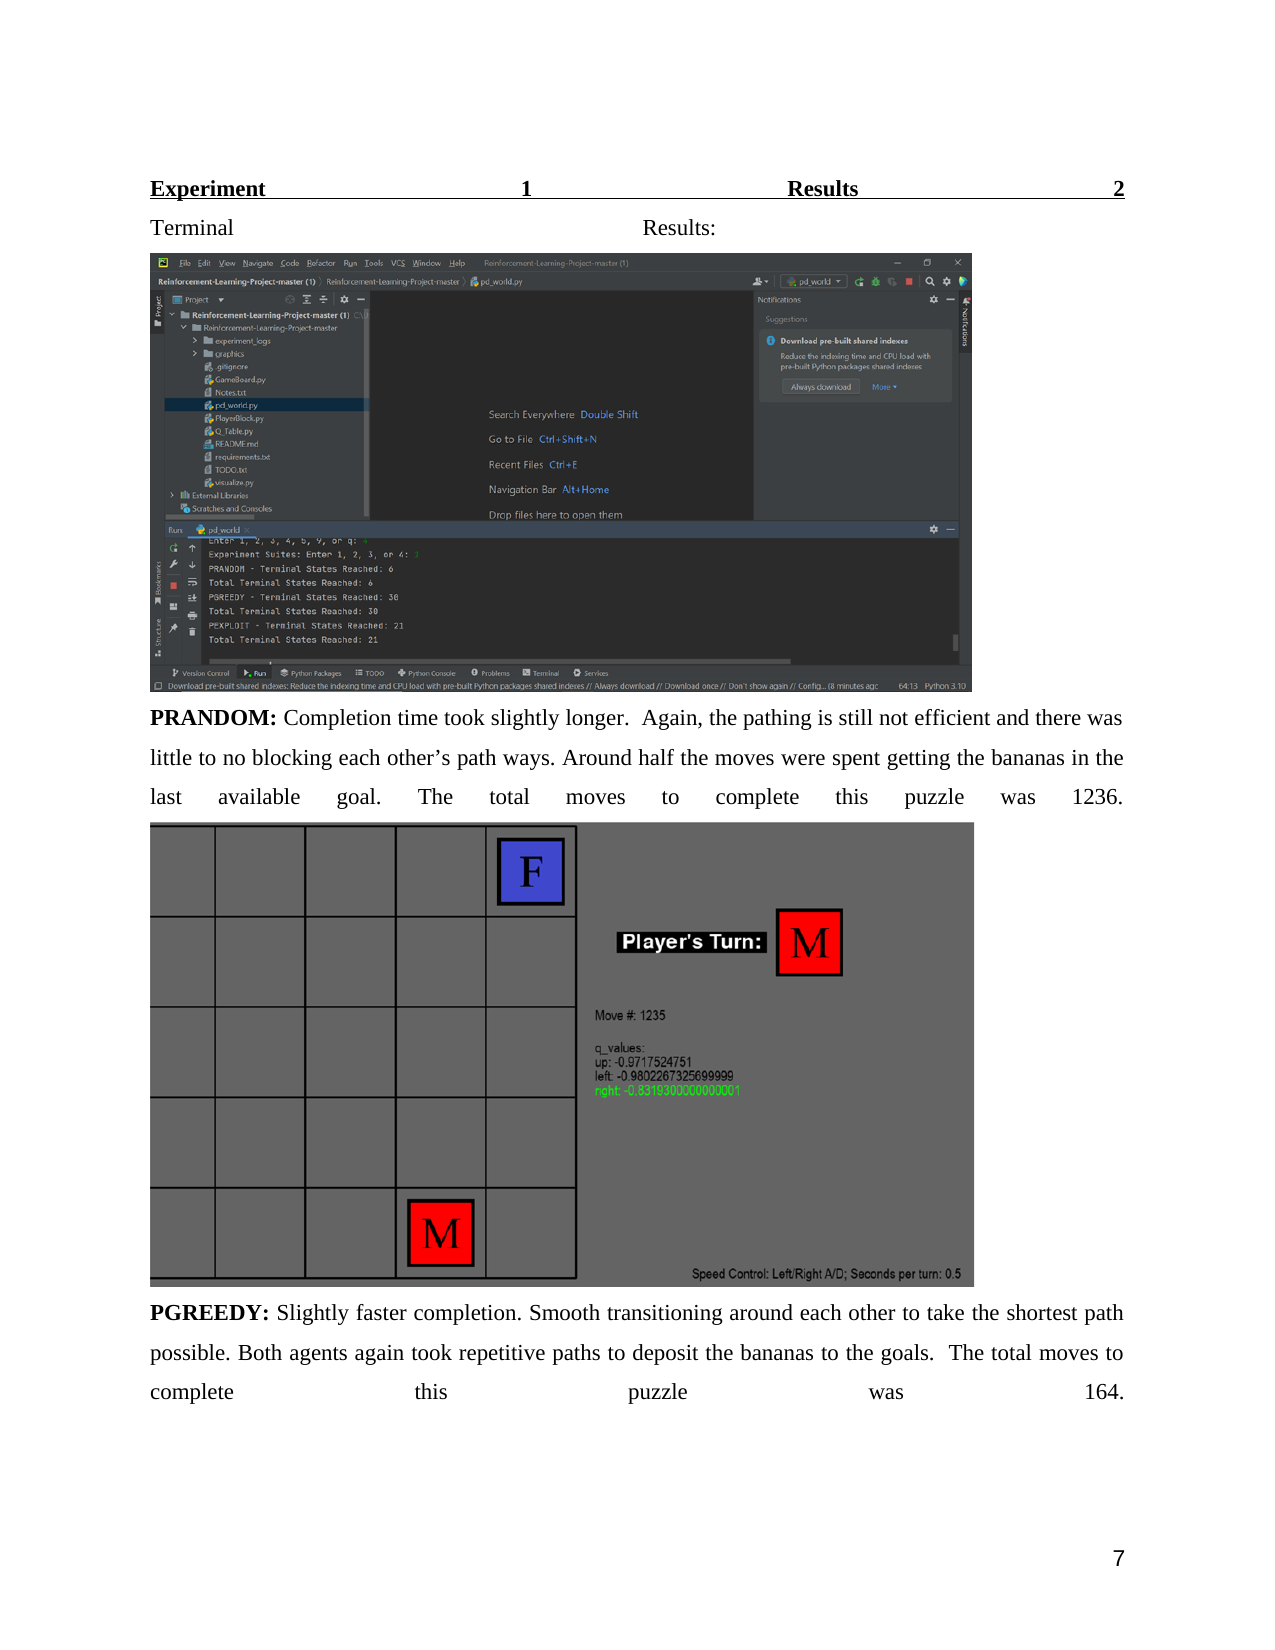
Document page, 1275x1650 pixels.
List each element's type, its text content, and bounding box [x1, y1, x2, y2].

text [150, 199, 1125, 1405]
picture [150, 822, 975, 1287]
picture [150, 253, 972, 692]
